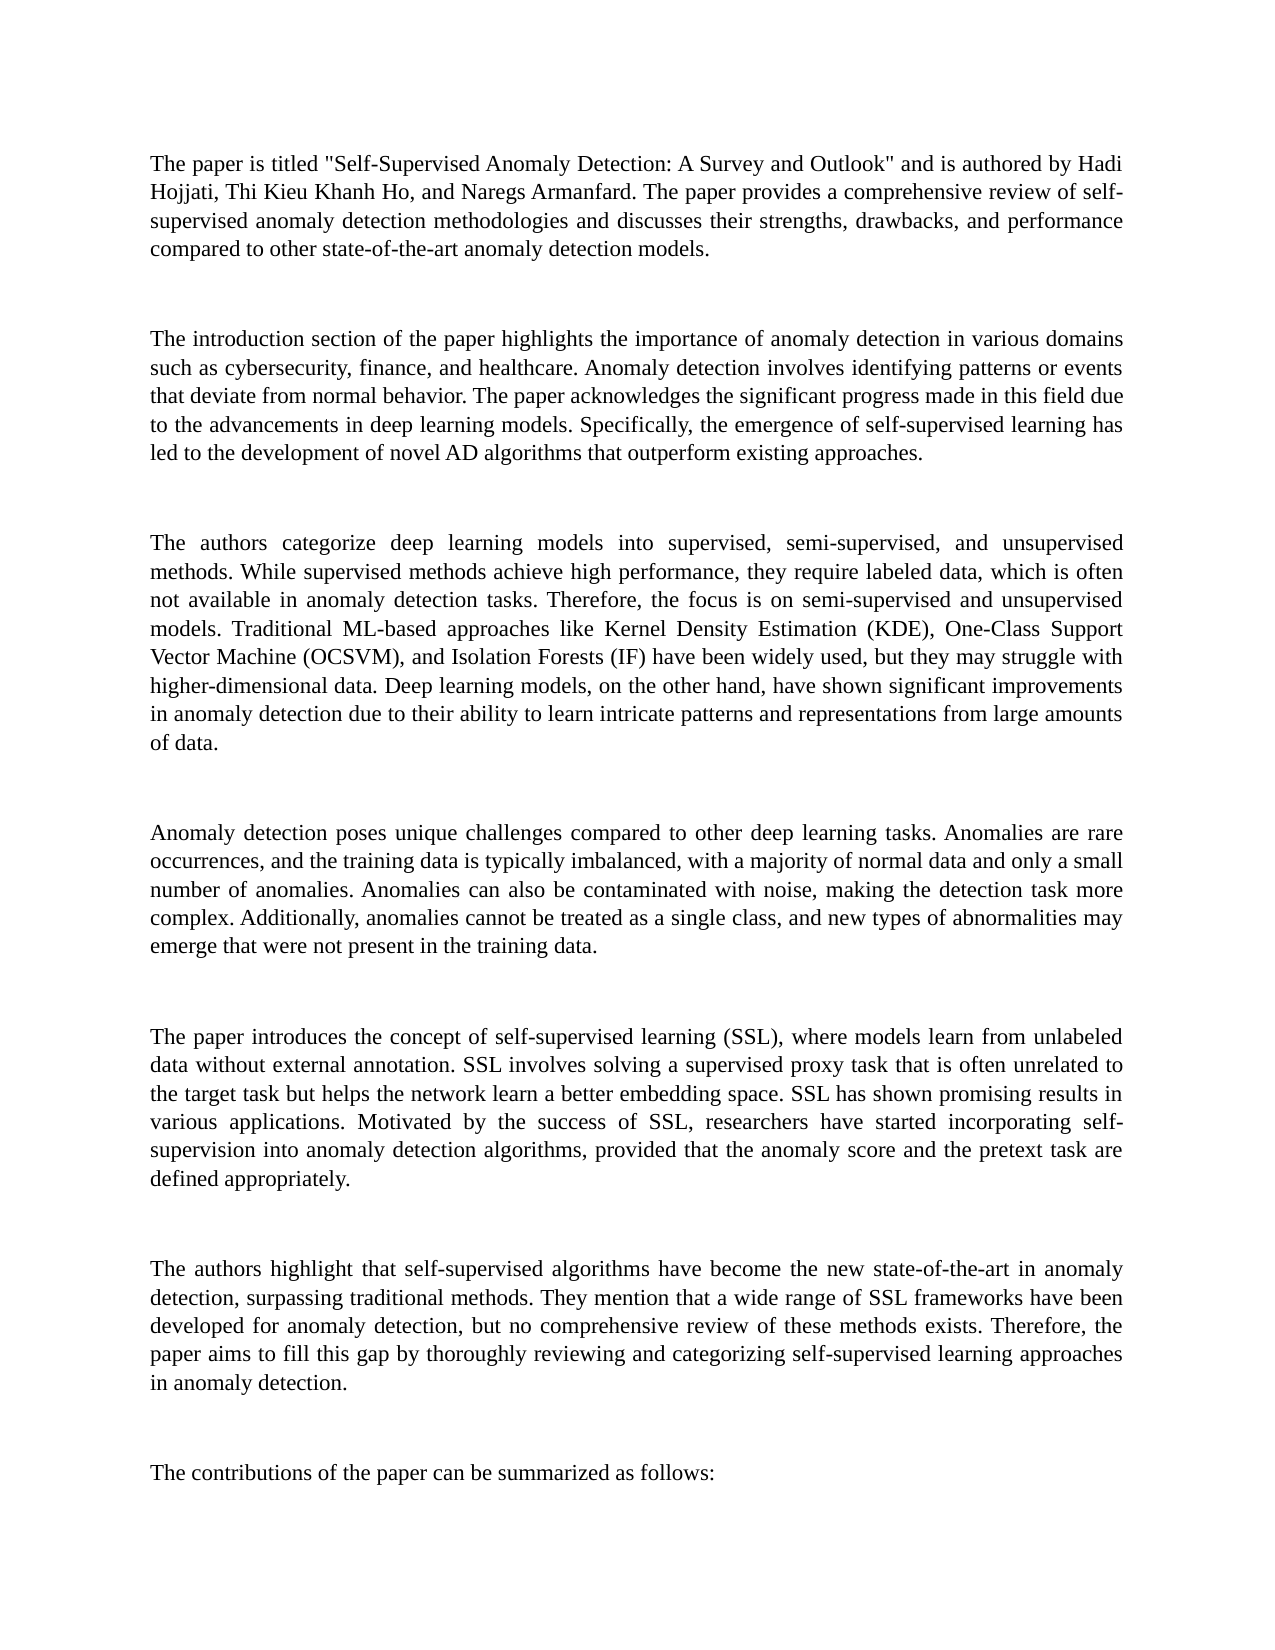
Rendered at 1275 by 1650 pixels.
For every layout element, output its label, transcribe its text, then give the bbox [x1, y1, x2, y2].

text The paper is titled "Self-Supervised Anomaly Detection: A Survey and Outlook" and is authored by Hadi Hojjati, Thi Kieu Khanh Ho, and Naregs Armanfard. The paper provides a comprehensive review of self-supervised anomaly detection methodologies and discusses their strengths, drawbacks, and performance compared to other state-of-the-art anomaly detection models. [150, 150, 1125, 262]
text The introduction section of the paper highlights the importance of anomaly detection in various domains such as cybersecurity, finance, and healthcare. Anomaly detection involves identifying patterns or events that deviate from normal behavior. The paper acknowledges the significant progress made in this field due to the advancements in deep learning models. Specifically, the emergence of self-supervised learning has led to the development of novel AD algorithms that outperform existing approaches. [150, 326, 1125, 466]
text The authors highlight that self-supervised algorithms have become the new state-of-the-art in anomaly detection, surpassing traditional methods. They mention that a wide range of SSL frameworks have been developed for anomaly detection, but no comprehensive review of these methods exists. Therefore, the paper aims to fill this gap by thoroughly reviewing and categorizing self-supervised learning approaches in anomaly detection. [150, 1255, 1125, 1395]
text The authors categorize deep learning models into supervised, semi-supervised, and unsupervised methods. While supervised methods achieve high performance, they require labeled data, which is often not available in anomaly detection tasks. Therefore, the focus is on semi-supervised and unsupervised models. Traditional ML-based approaches like Kernel Density Estimation (KDE), One-Class Support Vector Machine (OCSVM), and Isolation Forests (IF) have been widely used, but they may struggle with higher-dimensional data. Deep learning models, on the other hand, have shown significant improvements in anomaly detection due to their ability to learn intricate patterns and representations from large amounts of data. [150, 529, 1125, 755]
text The contributions of the paper can be summarized as follows: [150, 1459, 1125, 1485]
text The paper introduces the concept of self-supervised learning (SSL), where models learn from unlabeled data without external annotation. SSL involves solving a supervised proxy task that is often unrelated to the target task but helps the network learn a better embedding space. SSL has shown promising results in various applications. Motivated by the success of SSL, researchers have started incorporating self-supervision into anomaly detection algorithms, provided that the anomaly score and the pretext task are defined appropriately. [150, 1023, 1125, 1191]
text Anomaly detection poses unique challenges compared to other deep learning tasks. Anomalies are rare occurrences, and the training data is typically imbalanced, with a majority of normal data and only a small number of anomalies. Anomalies can also be contaminated with noise, making the detection task more complex. Additionally, anomalies cannot be treated as a single class, and new types of abnormalities may emerge that were not present in the training data. [150, 819, 1125, 959]
